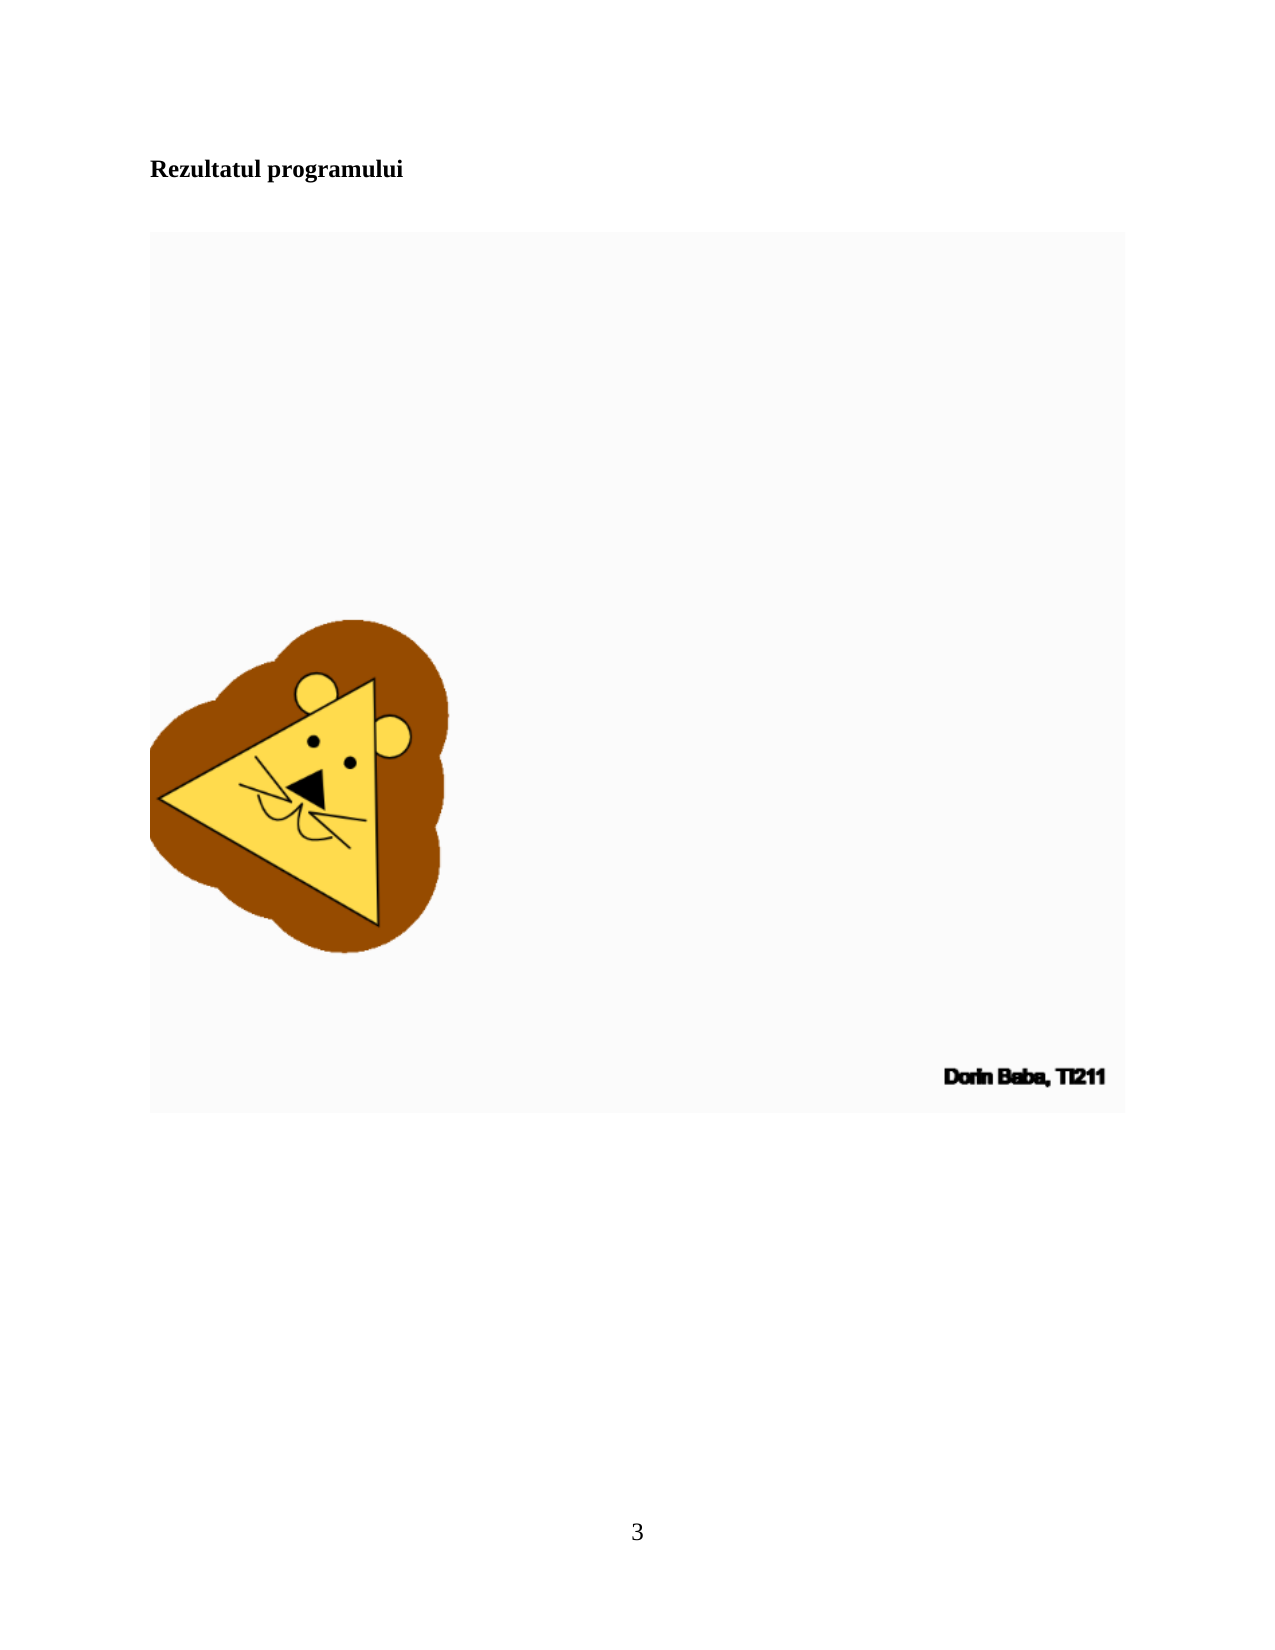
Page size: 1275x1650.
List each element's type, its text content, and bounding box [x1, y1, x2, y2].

picture [150, 232, 1125, 1113]
subtitle Rezultatul programului [150, 154, 1125, 183]
